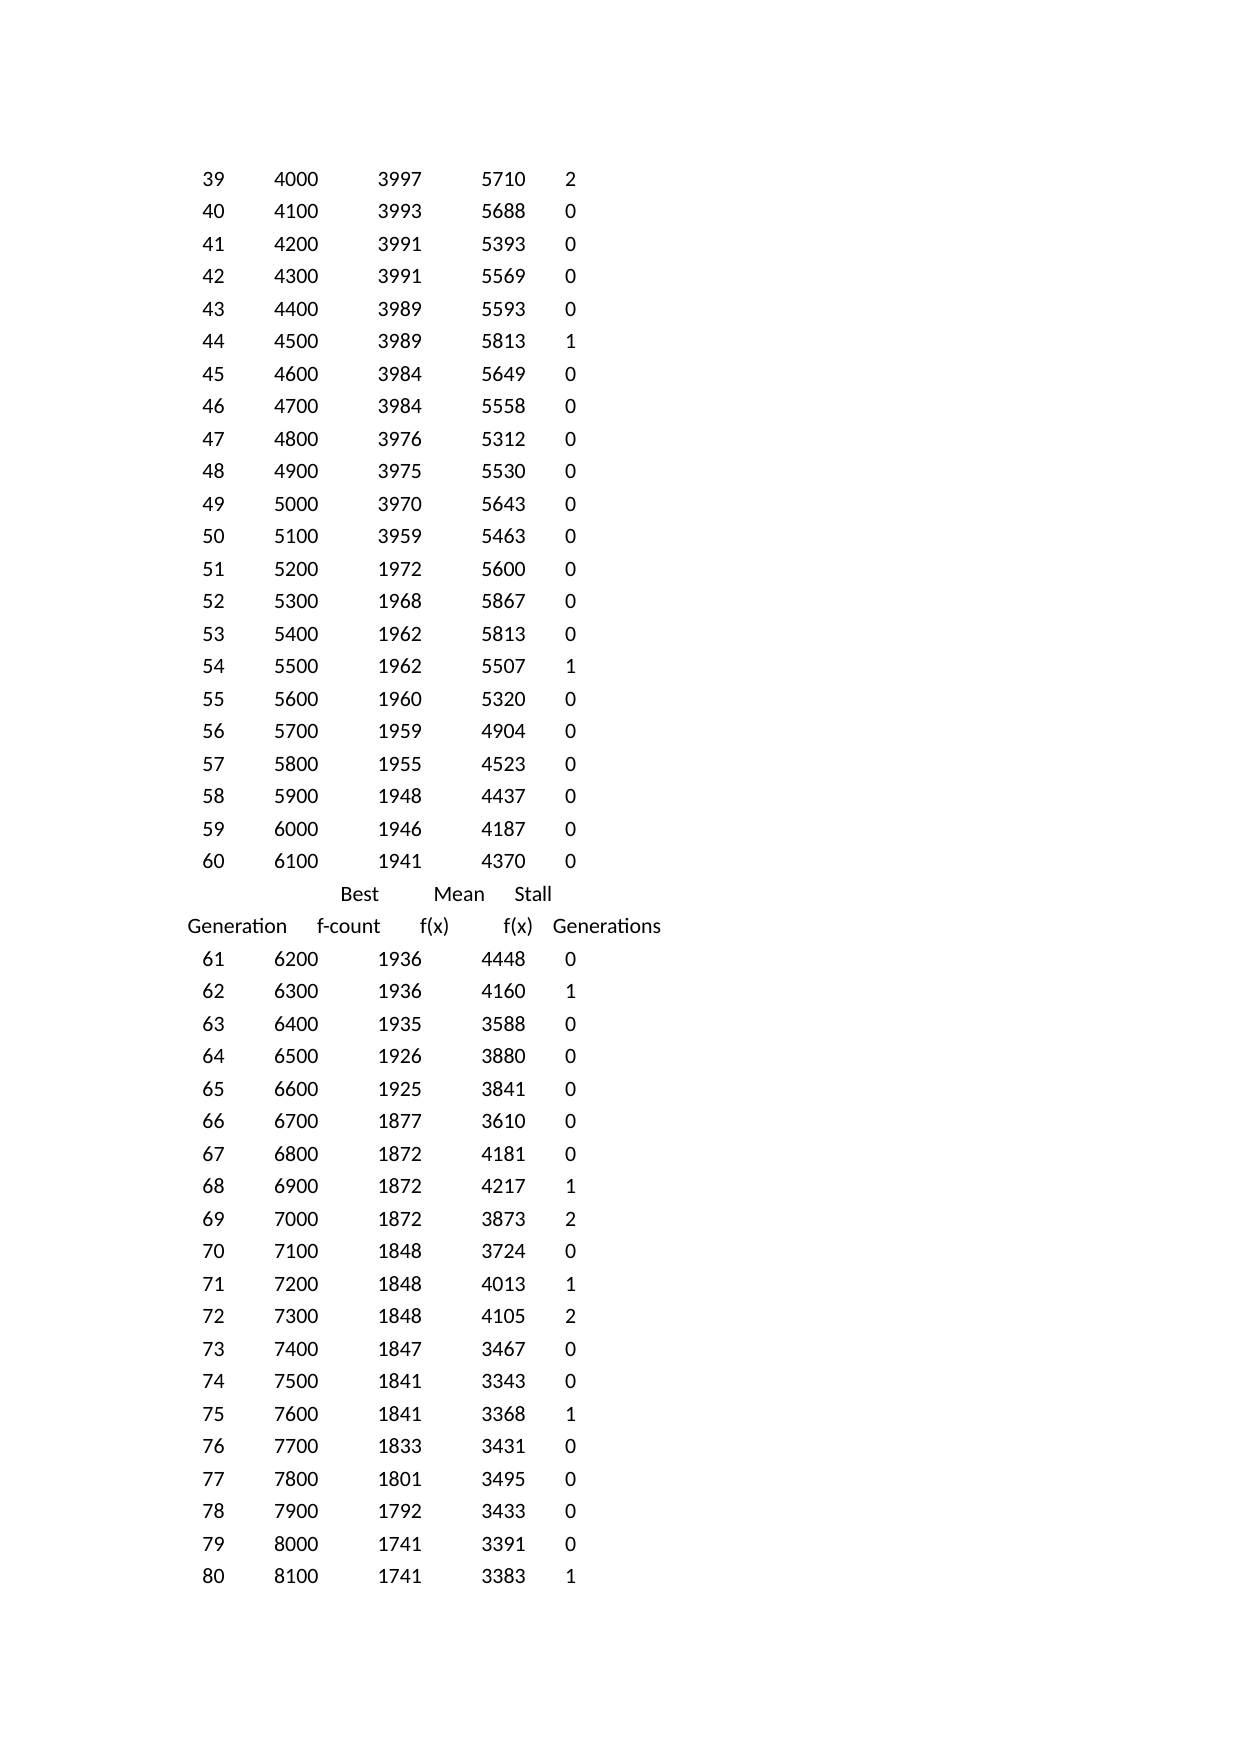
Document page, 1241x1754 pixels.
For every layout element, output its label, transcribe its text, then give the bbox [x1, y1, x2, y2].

text 52 5300 1968 5867 0 [187, 584, 1053, 617]
text 41 4200 3991 5393 0 [187, 227, 1053, 259]
text 61 6200 1936 4448 0 [187, 942, 1053, 974]
text 75 7600 1841 3368 1 [187, 1397, 1053, 1429]
text 51 5200 1972 5600 0 [187, 552, 1053, 584]
text 47 4800 3976 5312 0 [187, 422, 1053, 454]
text Generation f-count f(x) f(x) Generations [187, 909, 1053, 942]
text 78 7900 1792 3433 0 [187, 1494, 1053, 1527]
text 54 5500 1962 5507 1 [187, 649, 1053, 682]
text 56 5700 1959 4904 0 [187, 714, 1053, 747]
text 67 6800 1872 4181 0 [187, 1137, 1053, 1169]
text 69 7000 1872 3873 2 [187, 1202, 1053, 1234]
text 40 4100 3993 5688 0 [187, 194, 1053, 227]
text 63 6400 1935 3588 0 [187, 1007, 1053, 1039]
text 53 5400 1962 5813 0 [187, 617, 1053, 649]
text 77 7800 1801 3495 0 [187, 1462, 1053, 1494]
text 55 5600 1960 5320 0 [187, 682, 1053, 714]
text 65 6600 1925 3841 0 [187, 1072, 1053, 1104]
text 43 4400 3989 5593 0 [187, 292, 1053, 324]
text 66 6700 1877 3610 0 [187, 1104, 1053, 1137]
text 59 6000 1946 4187 0 [187, 812, 1053, 844]
text 50 5100 3959 5463 0 [187, 519, 1053, 552]
text 71 7200 1848 4013 1 [187, 1267, 1053, 1299]
text 57 5800 1955 4523 0 [187, 747, 1053, 779]
text 49 5000 3970 5643 0 [187, 487, 1053, 519]
text 76 7700 1833 3431 0 [187, 1429, 1053, 1462]
text 79 8000 1741 3391 0 [187, 1527, 1053, 1559]
text 72 7300 1848 4105 2 [187, 1299, 1053, 1332]
text 42 4300 3991 5569 0 [187, 259, 1053, 292]
text 80 8100 1741 3383 1 [187, 1559, 1053, 1592]
text Best Mean Stall [187, 877, 1053, 909]
text 46 4700 3984 5558 0 [187, 389, 1053, 422]
text 73 7400 1847 3467 0 [187, 1332, 1053, 1364]
text 58 5900 1948 4437 0 [187, 779, 1053, 812]
text 64 6500 1926 3880 0 [187, 1039, 1053, 1072]
text 68 6900 1872 4217 1 [187, 1169, 1053, 1202]
text 48 4900 3975 5530 0 [187, 454, 1053, 487]
text 45 4600 3984 5649 0 [187, 357, 1053, 389]
text 70 7100 1848 3724 0 [187, 1234, 1053, 1267]
text 62 6300 1936 4160 1 [187, 974, 1053, 1007]
text 39 4000 3997 5710 2 [187, 162, 1053, 194]
text 74 7500 1841 3343 0 [187, 1364, 1053, 1397]
text 60 6100 1941 4370 0 [187, 844, 1053, 877]
text 44 4500 3989 5813 1 [187, 324, 1053, 357]
